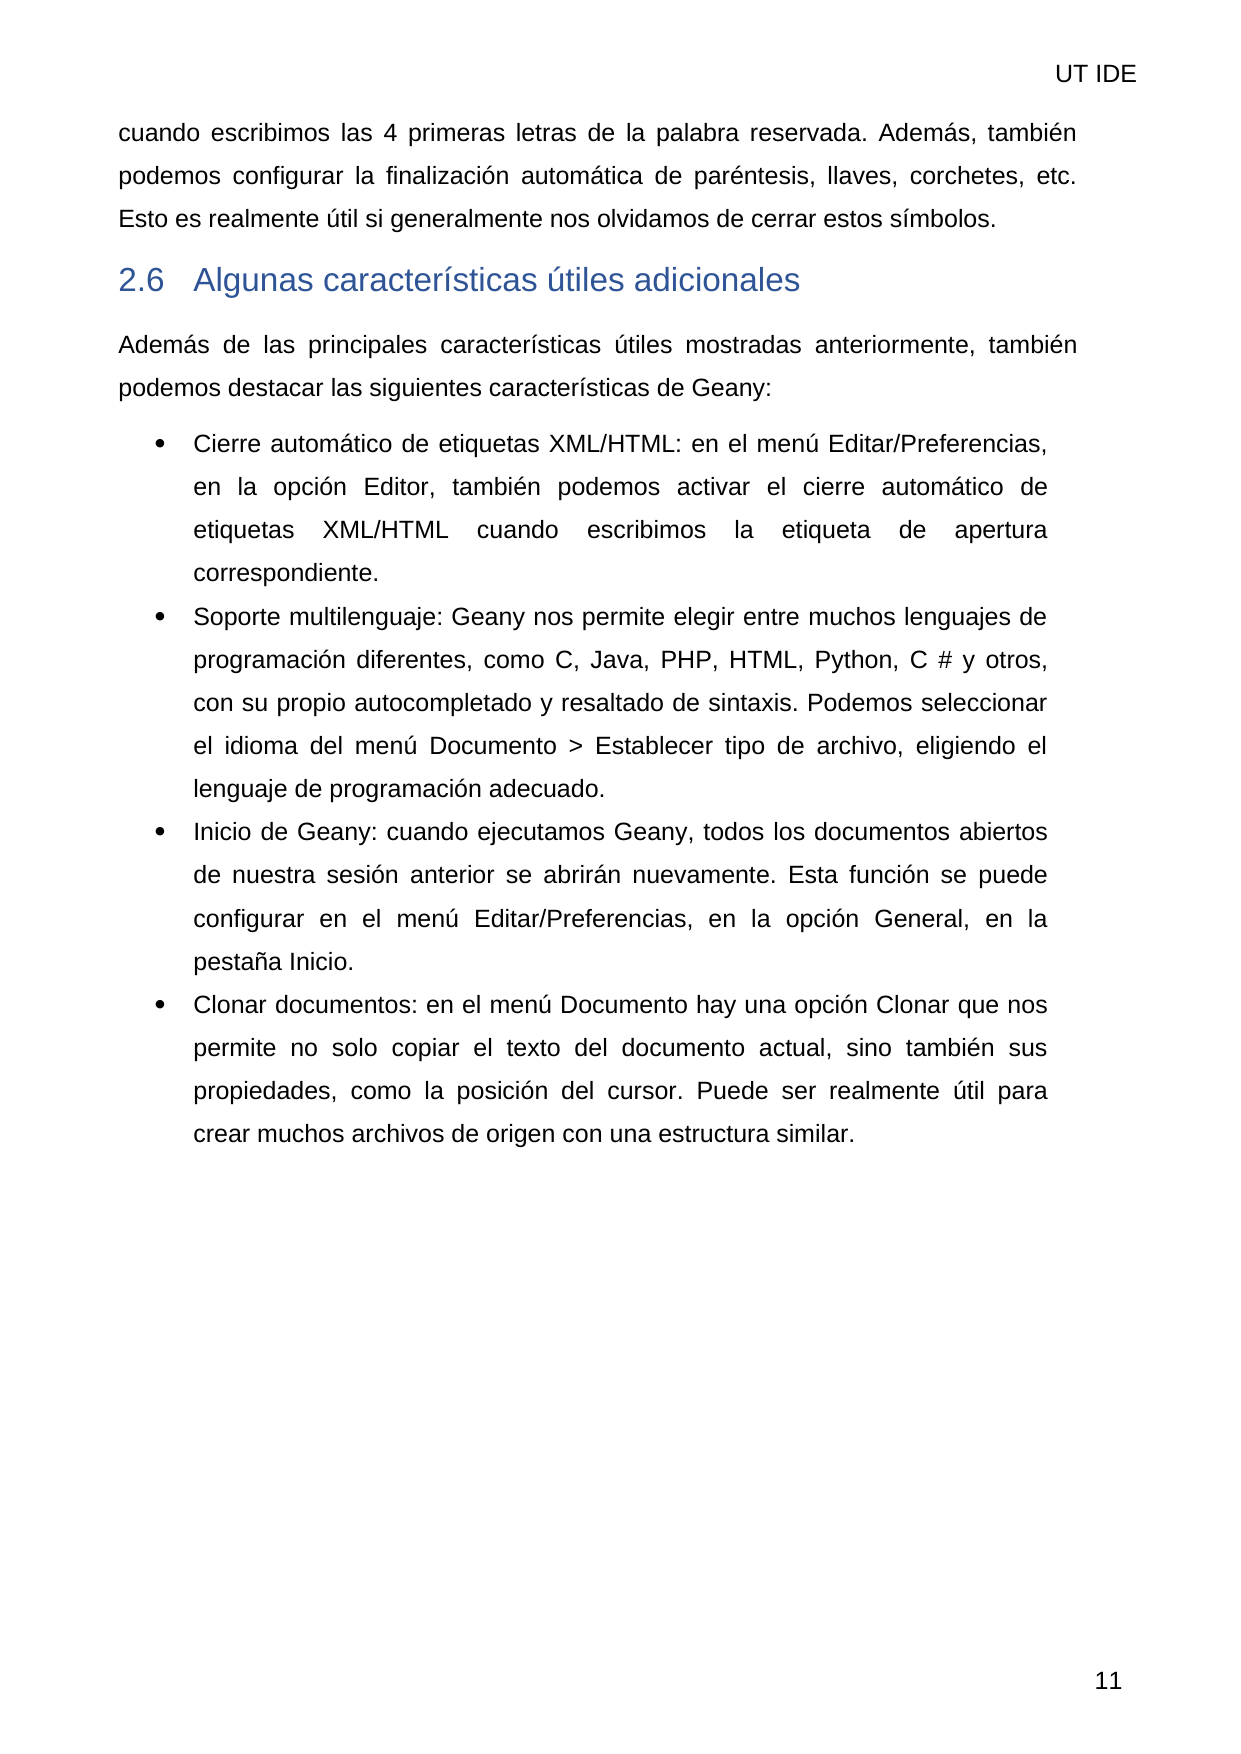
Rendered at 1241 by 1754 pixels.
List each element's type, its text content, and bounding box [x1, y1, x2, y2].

list Cierre automático de etiquetas XML/HTML: en el menú Editar/Preferencias, en la opción Editor, también podemos activar el cierre automático de etiquetas XML/HTML cuando escribimos la etiqueta de apertura correspondiente. [156, 429, 1049, 587]
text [118, 118, 1078, 233]
text Además de las principales características útiles mostradas anteriormente, también podemos destacar las siguientes características de Geany: [118, 330, 1078, 402]
list Soporte multilenguaje: Geany nos permite elegir entre muchos lenguajes de programación diferentes, como C, Java, PHP, HTML, Python, C # y otros, con su propio autocompletado y resaltado de sintaxis. Podemos seleccionar el idioma del menú Documento > Establecer tipo de archivo, eligiendo el lenguaje de programación adecuado. [156, 601, 1049, 803]
subtitle Algunas características útiles adicionales [118, 260, 1078, 298]
list Clonar documentos: en el menú Documento hay una opción Clonar que nos permite no solo copiar el texto del documento actual, sino también sus propiedades, como la posición del cursor. Puede ser realmente útil para crear muchos archivos de origen con una estructura similar. [156, 990, 1049, 1148]
list Inicio de Geany: cuando ejecutamos Geany, todos los documentos abiertos de nuestra sesión anterior se abrirán nuevamente. Esta función se puede configurar en el menú Editar/Preferencias, en la opción General, en la pestaña Inicio. [156, 817, 1049, 975]
